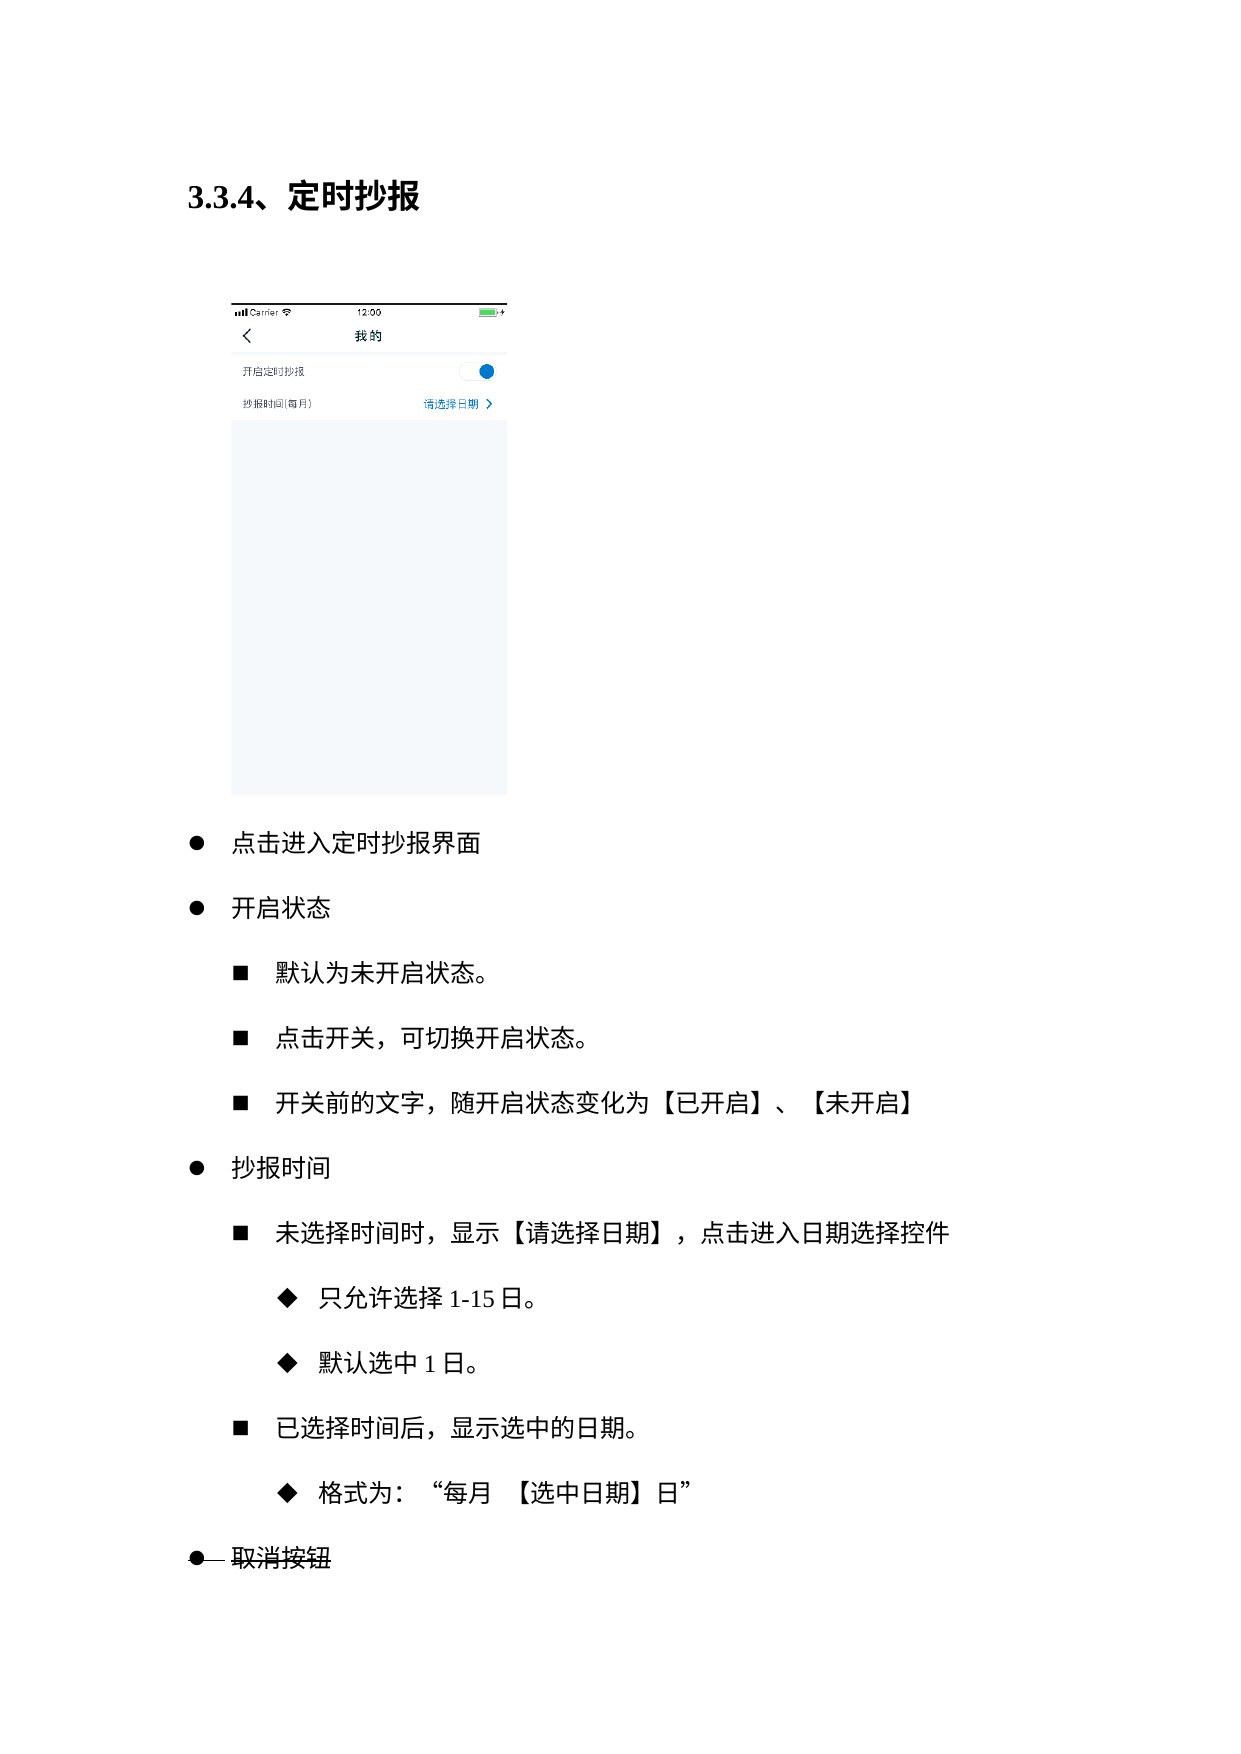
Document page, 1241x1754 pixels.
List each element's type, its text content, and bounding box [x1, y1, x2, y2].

list 未选择时间时，显示【请选择日期】，点击进入日期选择控件 [231, 1199, 1053, 1264]
list 点击开关，可切换开启状态。 [231, 1004, 1053, 1069]
list 已选择时间后，显示选中的日期。 [231, 1394, 1053, 1459]
list 只允许选择1-15日。 [275, 1264, 1053, 1329]
list 默认选中1日。 [275, 1329, 1053, 1394]
list 开启状态 [187, 874, 1053, 939]
subtitle 3.3.4、定时抄报 [187, 162, 1053, 227]
list 点击进入定时抄报界面 [187, 809, 1053, 874]
list 取消按钮 [187, 1524, 1053, 1589]
list 默认为未开启状态。 [231, 939, 1053, 1004]
list 开关前的文字，随开启状态变化为【已开启】、【未开启】 [231, 1069, 1053, 1134]
list 格式为：“每月 【选中日期】日” [275, 1459, 1053, 1524]
list 抄报时间 [187, 1134, 1053, 1199]
picture [231, 303, 508, 795]
